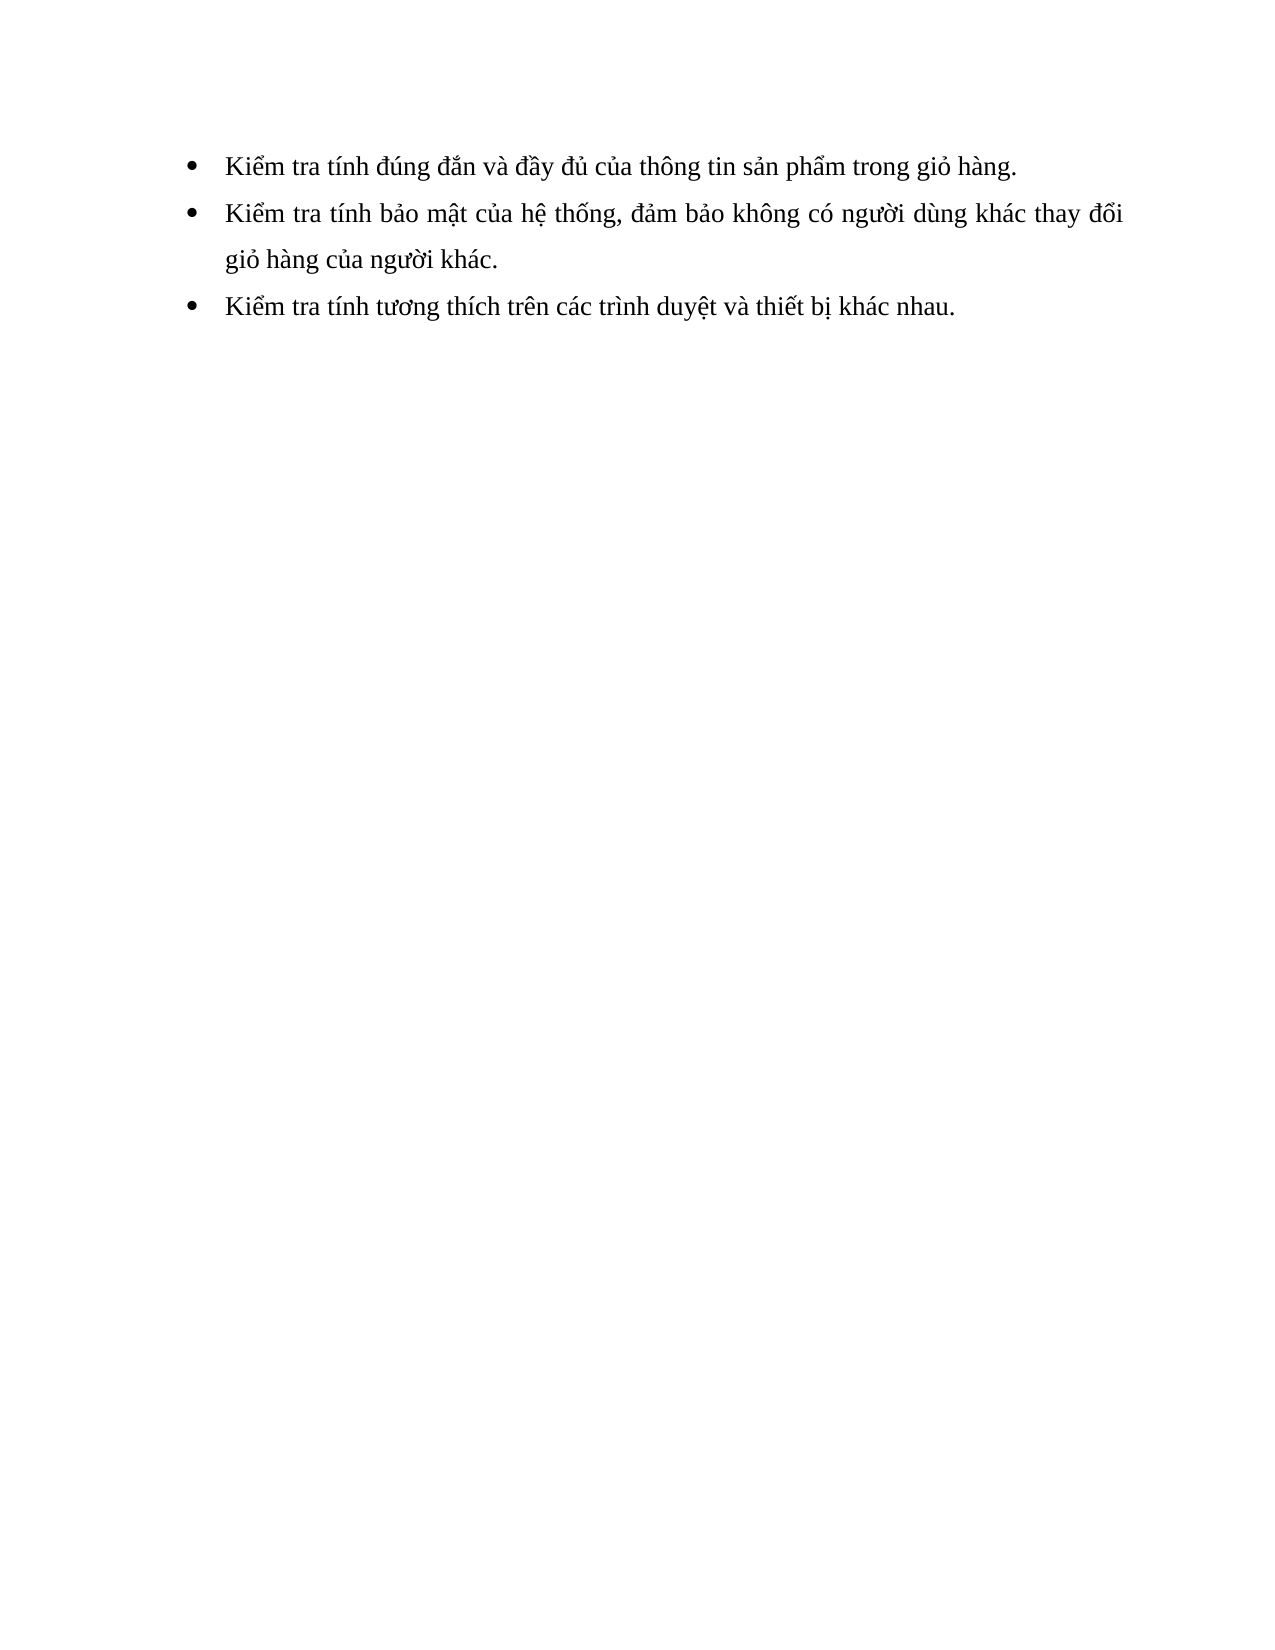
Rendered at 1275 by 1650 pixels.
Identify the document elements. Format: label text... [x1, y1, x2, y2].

list Kiểm tra tính tương thích trên các trình duyệt và thiết bị khác nhau. [187, 290, 1125, 322]
list Kiểm tra tính đúng đắn và đầy đủ của thông tin sản phẩm trong giỏ hàng. [187, 150, 1125, 181]
list Kiểm tra tính bảo mật của hệ thống, đảm bảo không có người dùng khác thay đổi giỏ hàng của người khác. [187, 197, 1125, 275]
